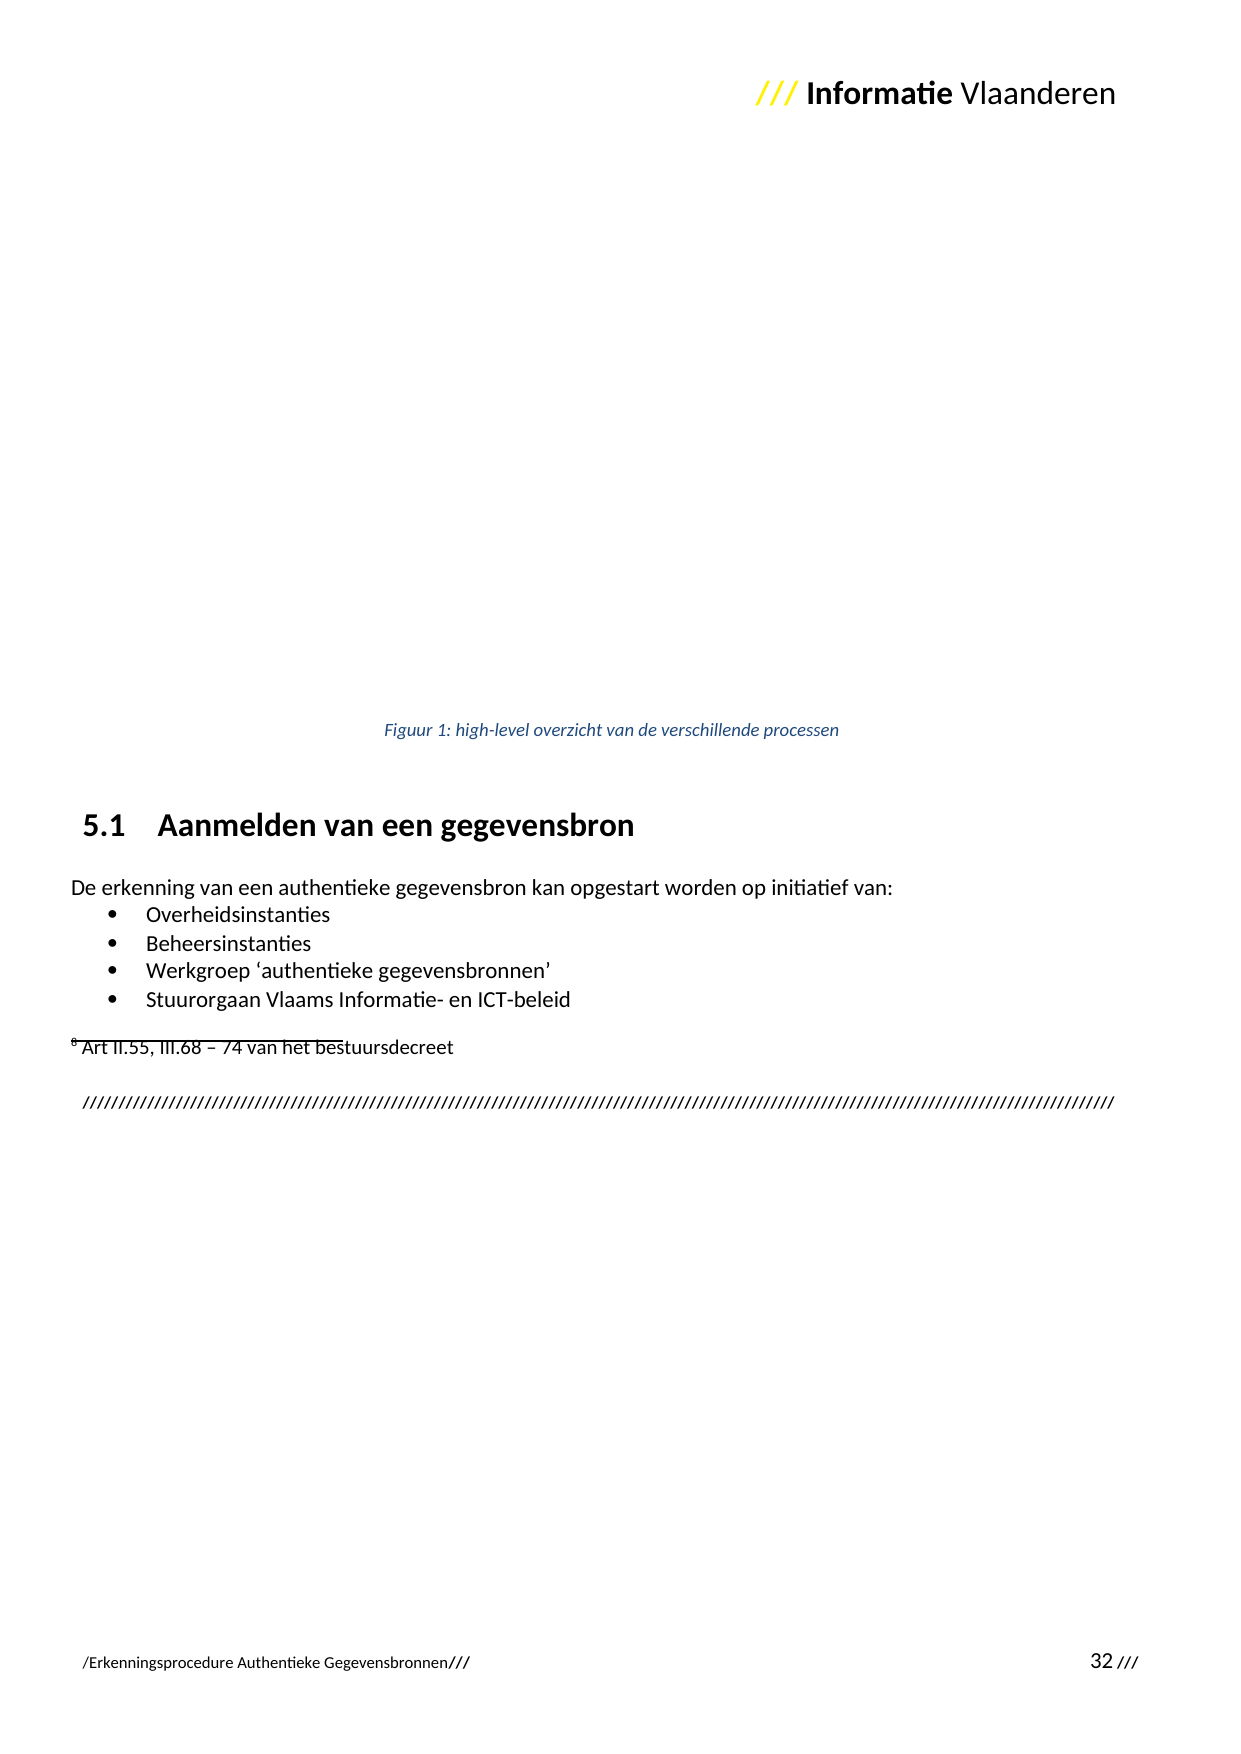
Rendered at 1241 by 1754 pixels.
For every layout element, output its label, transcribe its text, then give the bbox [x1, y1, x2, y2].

list Beheersinstanties [108, 929, 1155, 957]
subtitle Aanmelden van een gegevensbron [82, 804, 1155, 844]
text Figuur 1: high-level overzicht van de verschillende processen [71, 718, 1155, 741]
list Stuurorgaan Vlaams Informatie- en ICT-beleid [108, 985, 1155, 1013]
list Werkgroep ‘authentieke gegevensbronnen’ [108, 957, 1155, 985]
list Overheidsinstanties [108, 901, 1155, 929]
text De erkenning van een authentieke gegevensbron kan opgestart worden op initiatief van: [71, 873, 1155, 901]
